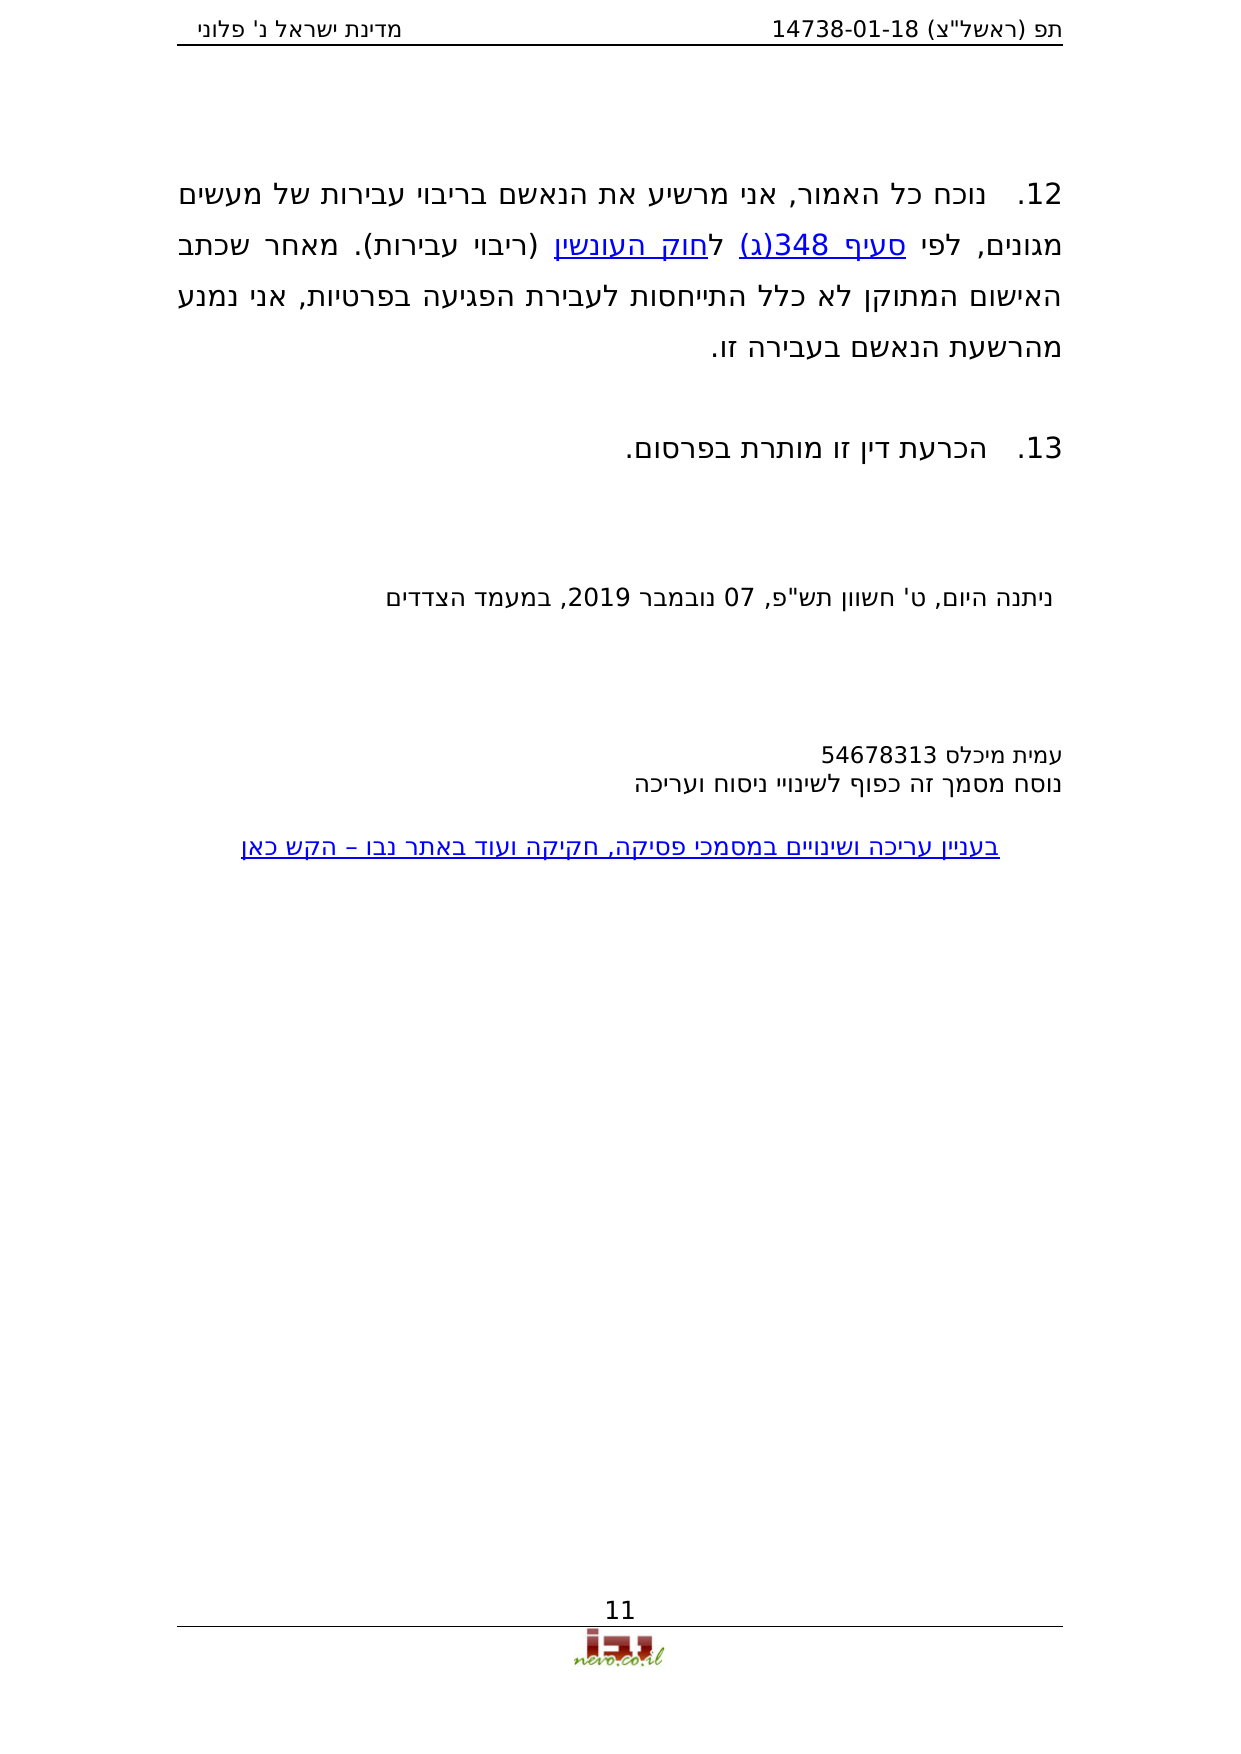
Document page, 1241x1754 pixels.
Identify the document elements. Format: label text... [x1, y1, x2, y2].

text 12. נוכח כל האמור, אני מרשיע את הנאשם בריבוי עבירות של מעשים מגונים, לפי סעיף 348(ג) לחוק העונשין (ריבוי עבירות). מאחר שכתב האישום המתוקן לא כלל התייחסות לעבירת הפגיעה בפרטיות, אני נמנע מהרשעת הנאשם בעבירה זו. [177, 177, 1063, 364]
text בעניין עריכה ושינויים במסמכי פסיקה, חקיקה ועוד באתר נבו – הקש כאן [177, 832, 1063, 862]
picture [574, 1628, 666, 1667]
text עמית מיכלס 54678313 [177, 742, 1063, 769]
text נוסח מסמך זה כפוף לשינויי ניסוח ועריכה [177, 769, 1063, 798]
text 5129371ניתנה היום, ט' חשוון תש"פ, 07 נובמבר 2019, במעמד הצדדים [177, 583, 1063, 612]
text 13. הכרעת דין זו מותרת בפרסום. [177, 431, 1063, 465]
